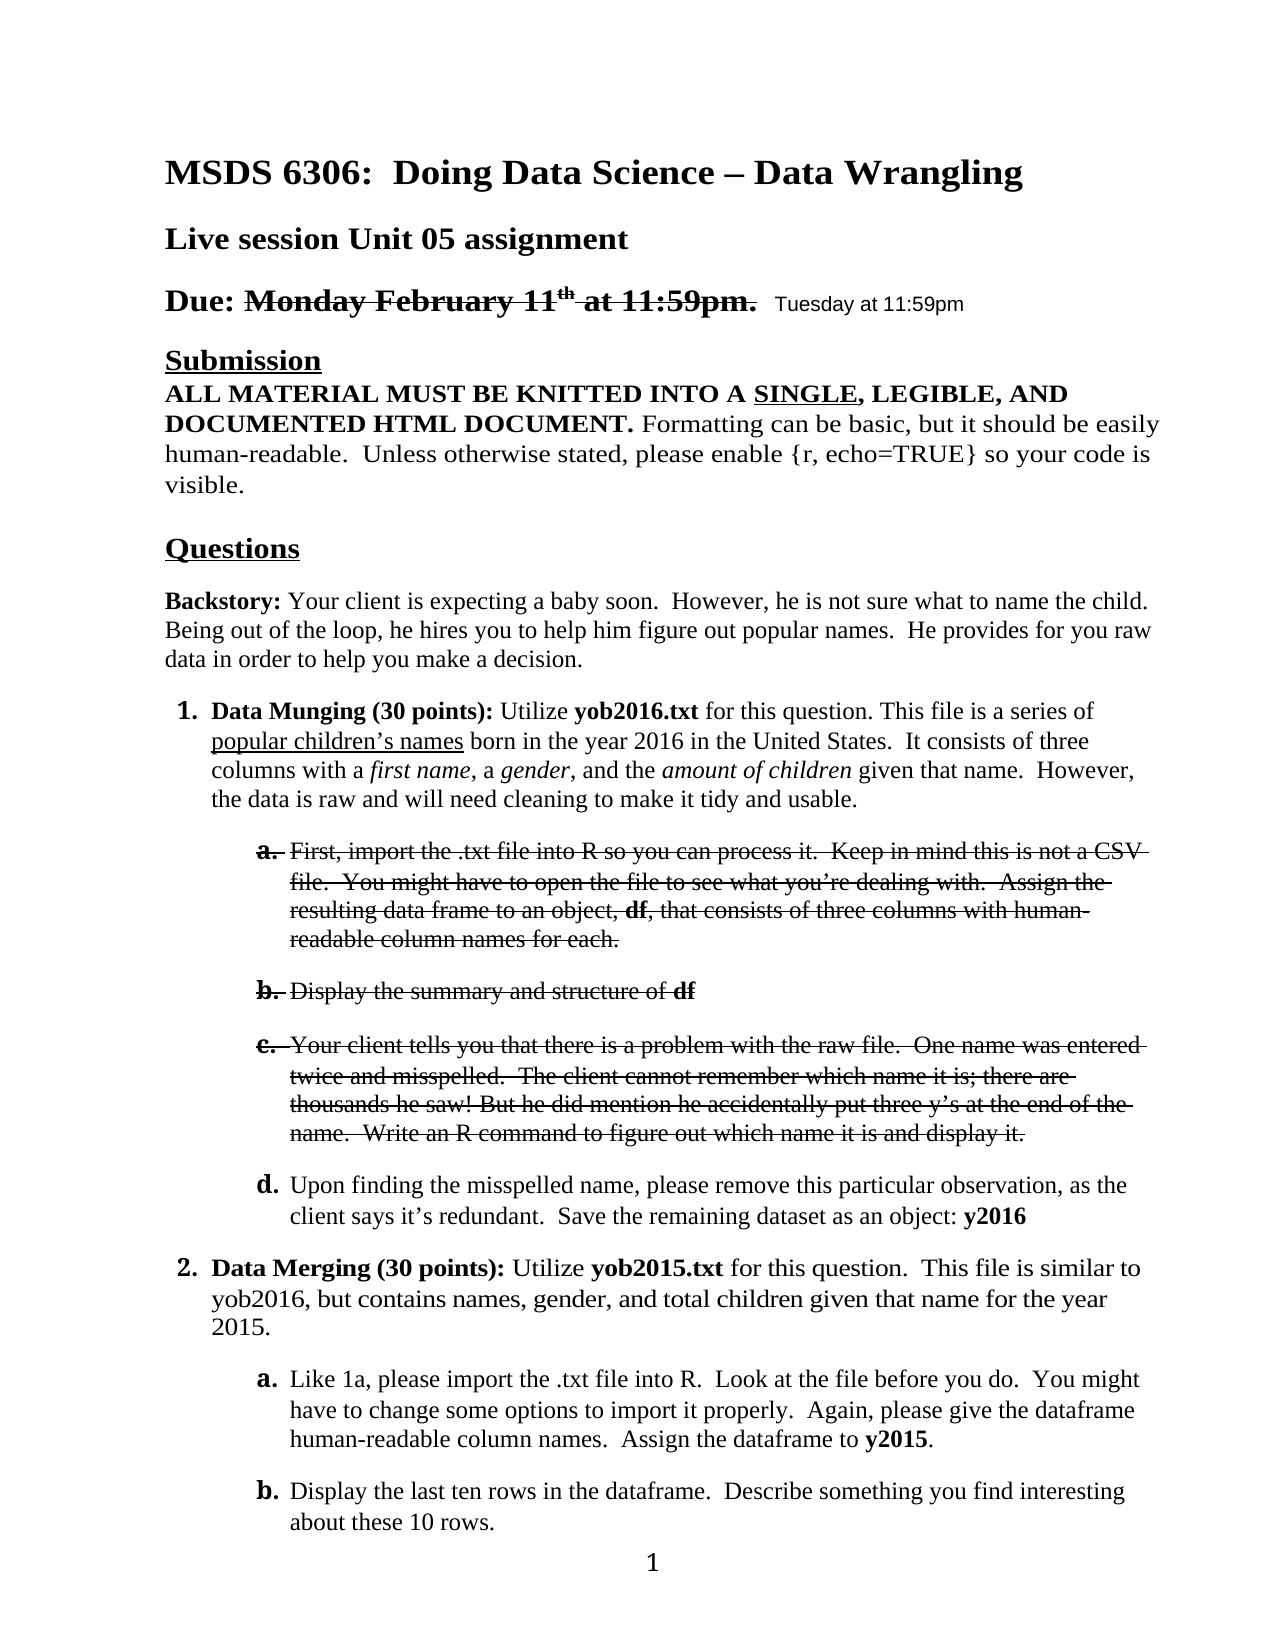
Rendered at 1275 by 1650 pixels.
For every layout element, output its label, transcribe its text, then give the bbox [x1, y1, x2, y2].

text Backstory: Your client is expecting a baby soon. However, he is not sure what to name the child. Being out of the loop, he hires you to help him figure out popular names. He provides for you raw data in order to help you make a decision. [164, 586, 1164, 672]
text Questions [164, 531, 1161, 564]
text ALL MATERIAL MUST BE KNITTED INTO A SINGLE, LEGIBLE, AND DOCUMENTED HTML DOCUMENT. Formatting can be basic, but it should be easily human-readable. Unless otherwise stated, please enable {r, echo=TRUE} so your code is visible. [164, 379, 1161, 499]
list Display the summary and structure of df [256, 973, 1164, 1007]
list Like 1a, please import the .txt file into R. Look at the file before you do. You might have to change some options to import it properly. Again, please give the dataframe human-readable column names. Assign the dataframe to y2015. [256, 1361, 1164, 1453]
list Data Munging (30 points): Utilize yob2016.txt for this question. This file is a series of popular children’s names born in the year 2016 in the United States. It consists of three columns with a first name, a gender, and the amount of children given that name. However, the data is raw and will need cleaning to make it tidy and usable. [177, 692, 1164, 813]
list Display the last ten rows in the dataframe. Describe something you find interesting about these 10 rows. [256, 1473, 1164, 1535]
text Submission [164, 343, 1161, 377]
text MSDS 6306: Doing Data Science – Data Wrangling [164, 148, 1164, 194]
list Your client tells you that there is a problem with the raw file. One name was entered twice and misspelled. The client cannot remember which name it is; there are thousands he saw! But he did mention he accidentally put three y’s at the end of the name. Write an R command to figure out which name it is and display it. [256, 1027, 1164, 1147]
list Upon finding the misspelled name, please remove this particular observation, as the client says it’s redundant. Save the remaining dataset as an object: y2016 [256, 1167, 1164, 1230]
text Due: Monday February 11th at 11:59pm. Tuesday at 11:59pm [164, 282, 1161, 318]
list Data Merging (30 points): Utilize yob2015.txt for this question. This file is similar to yob2016, but contains names, gender, and total children given that name for the year 2015. [177, 1250, 1164, 1341]
list First, import the .txt file into R so you can process it. Keep in mind this is not a CSV file. You might have to open the file to see what you’re dealing with. Assign the resulting data frame to an object, df, that consists of three columns with human-readable column names for each. [256, 833, 1164, 953]
subtitle Live session Unit 05 assignment [164, 220, 1164, 256]
